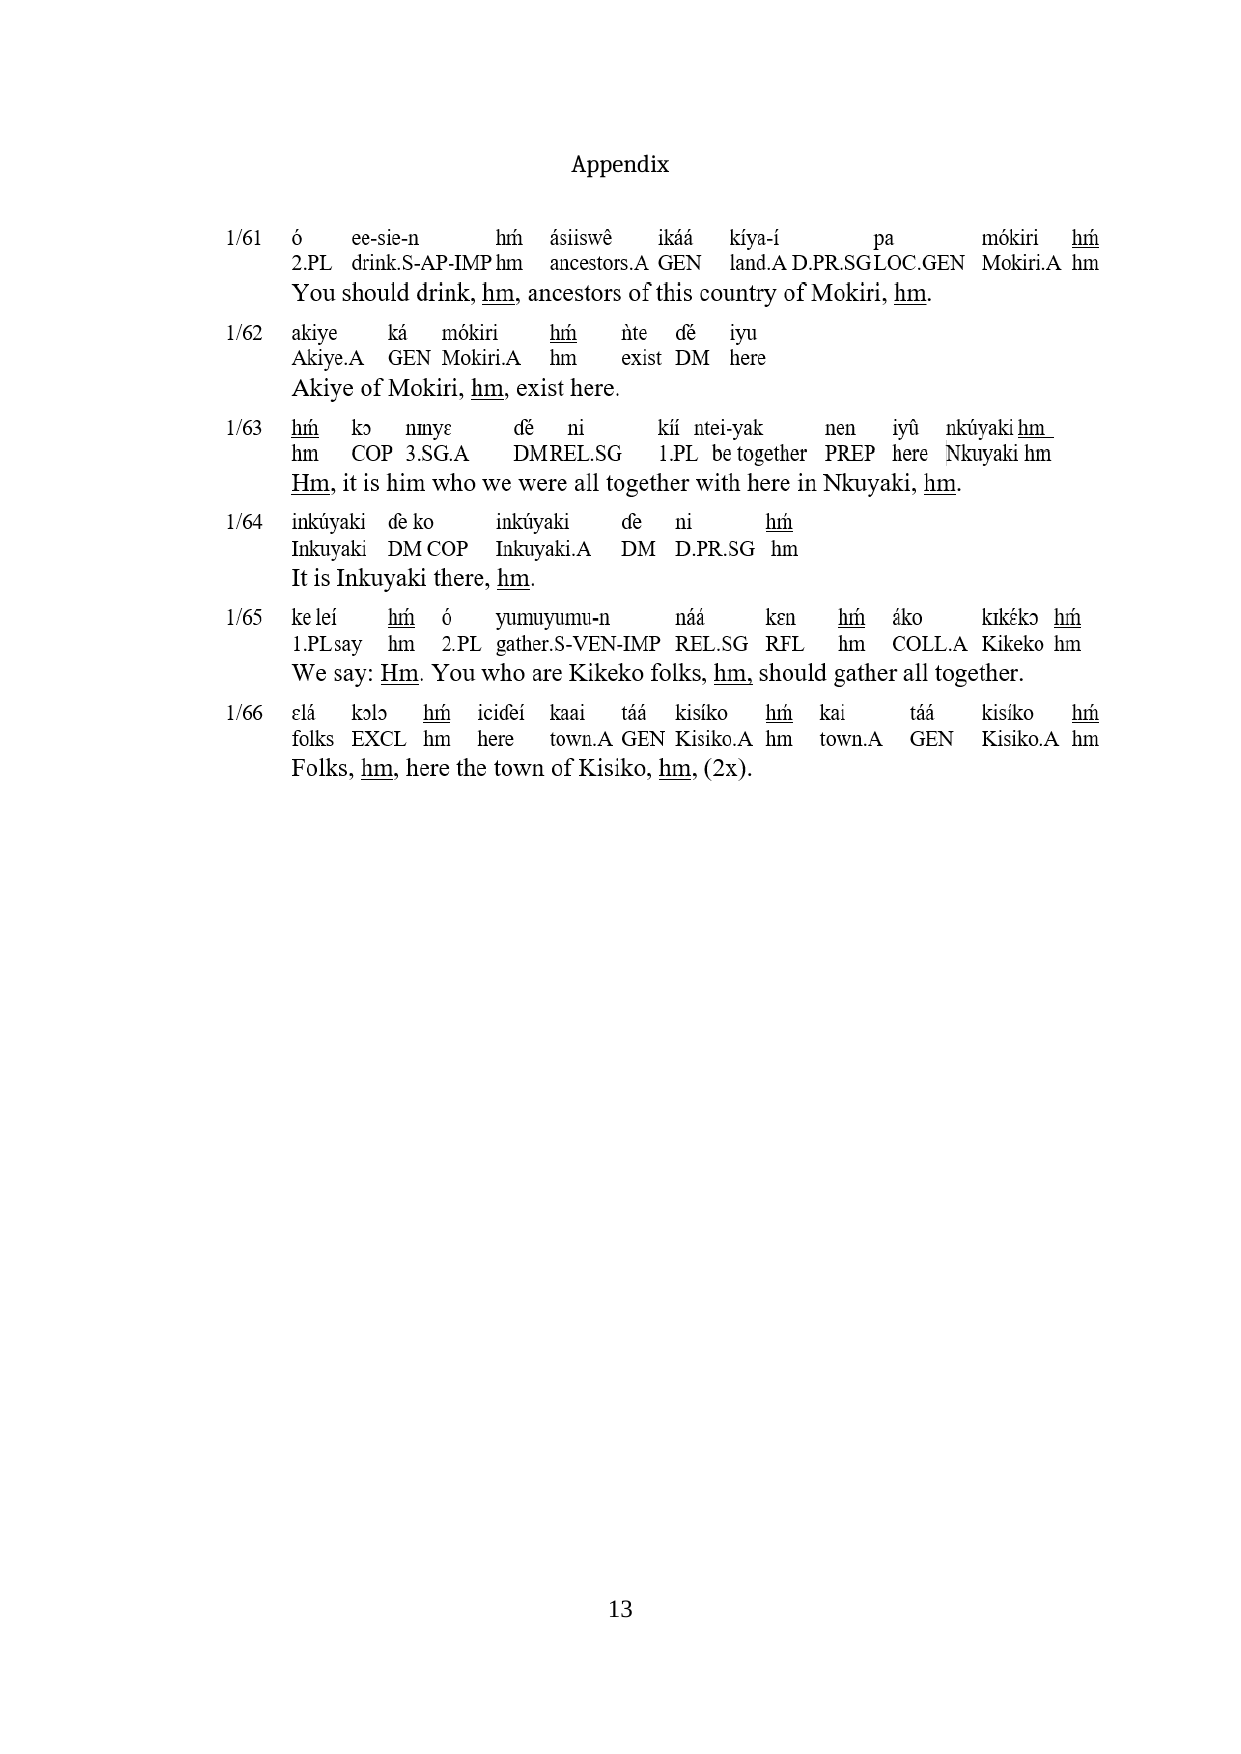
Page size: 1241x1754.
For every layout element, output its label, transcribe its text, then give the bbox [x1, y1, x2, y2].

text Appendix [150, 150, 1090, 179]
picture [150, 193, 1143, 819]
